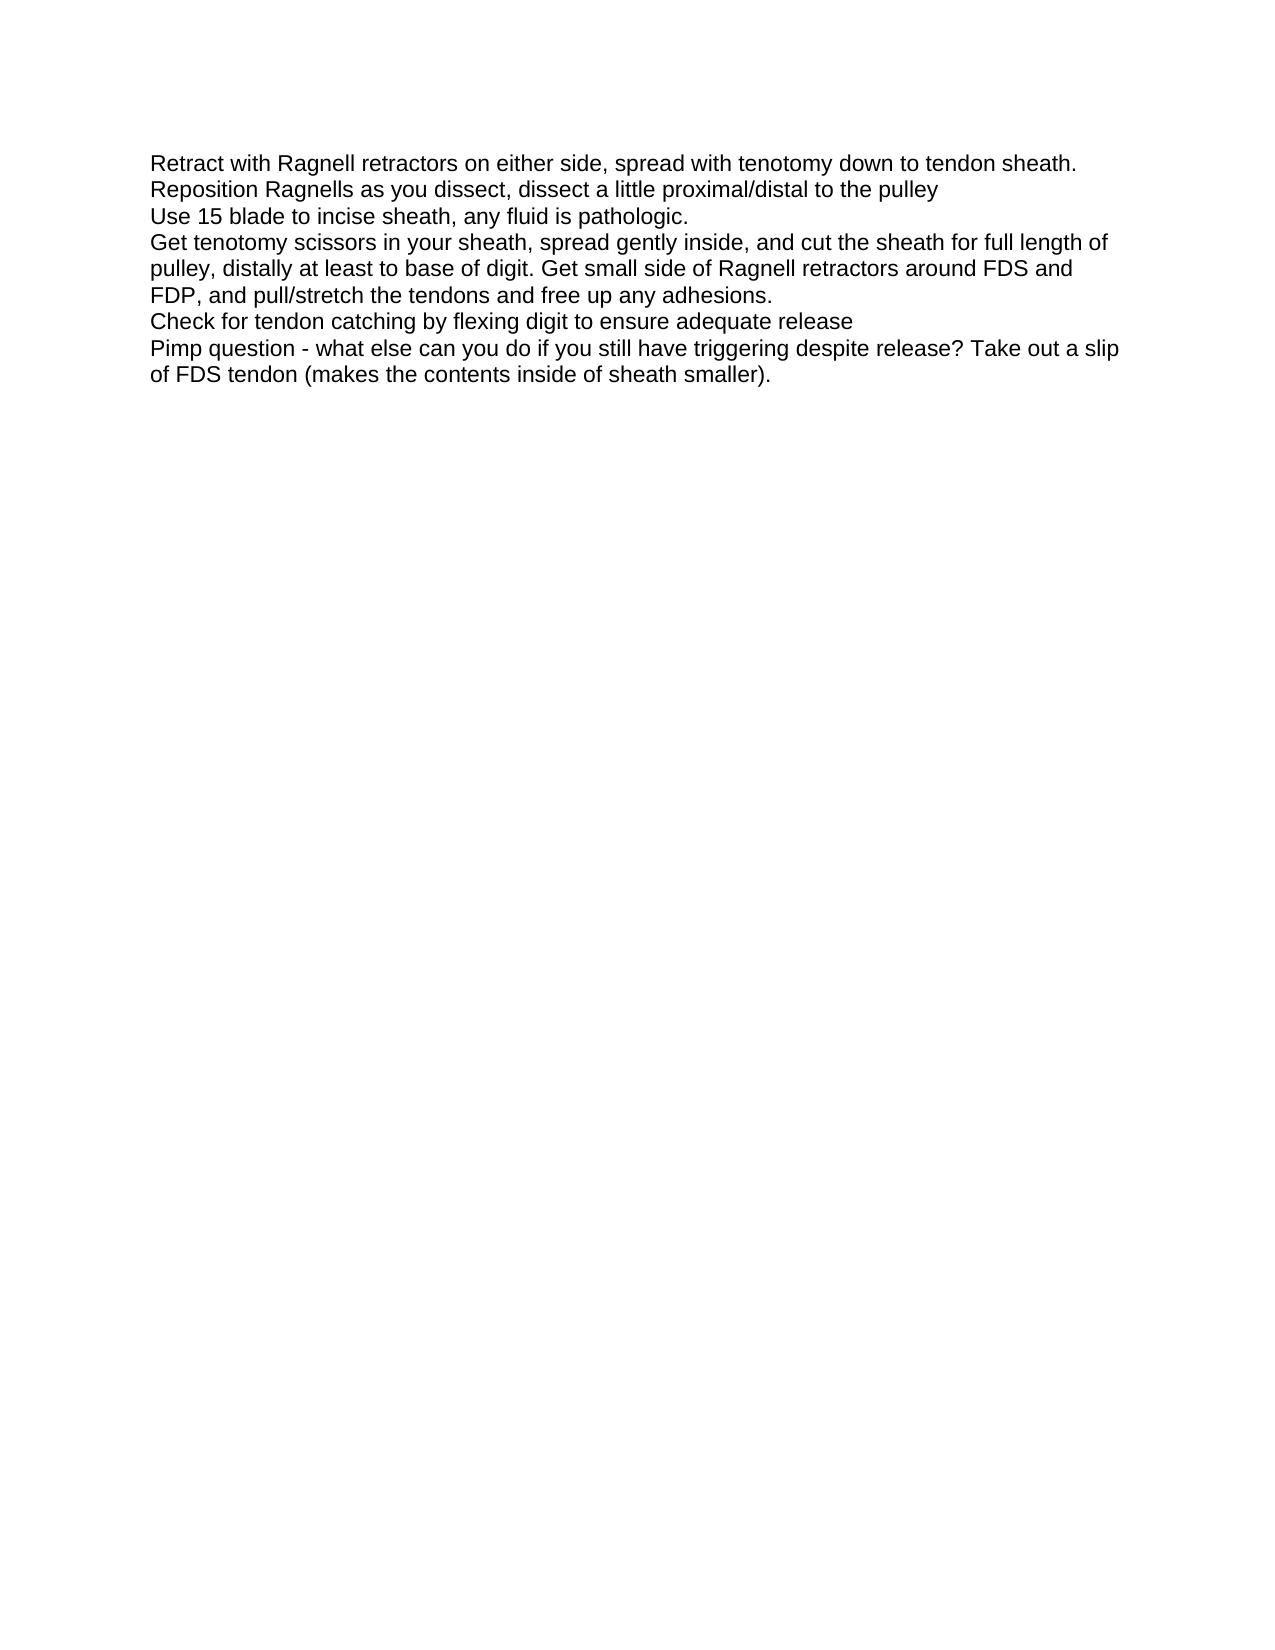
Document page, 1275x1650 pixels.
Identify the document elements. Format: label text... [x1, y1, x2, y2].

text Retract with Ragnell retractors on either side, spread with tenotomy down to tendon sheath. Reposition Ragnells as you dissect, dissect a little proximal/distal to the pulley [150, 150, 1125, 203]
text Use 15 blade to incise sheath, any fluid is pathologic. [150, 203, 1125, 229]
text Get tenotomy scissors in your sheath, spread gently inside, and cut the sheath for full length of pulley, distally at least to base of digit. Get small side of Ragnell retractors around FDS and FDP, and pull/stretch the tendons and free up any adhesions. [150, 229, 1125, 308]
text Check for tendon catching by flexing digit to ensure adequate release [150, 308, 1125, 334]
text Pimp question - what else can you do if you still have triggering despite release? Take out a slip of FDS tendon (makes the contents inside of sheath smaller). [150, 334, 1125, 387]
